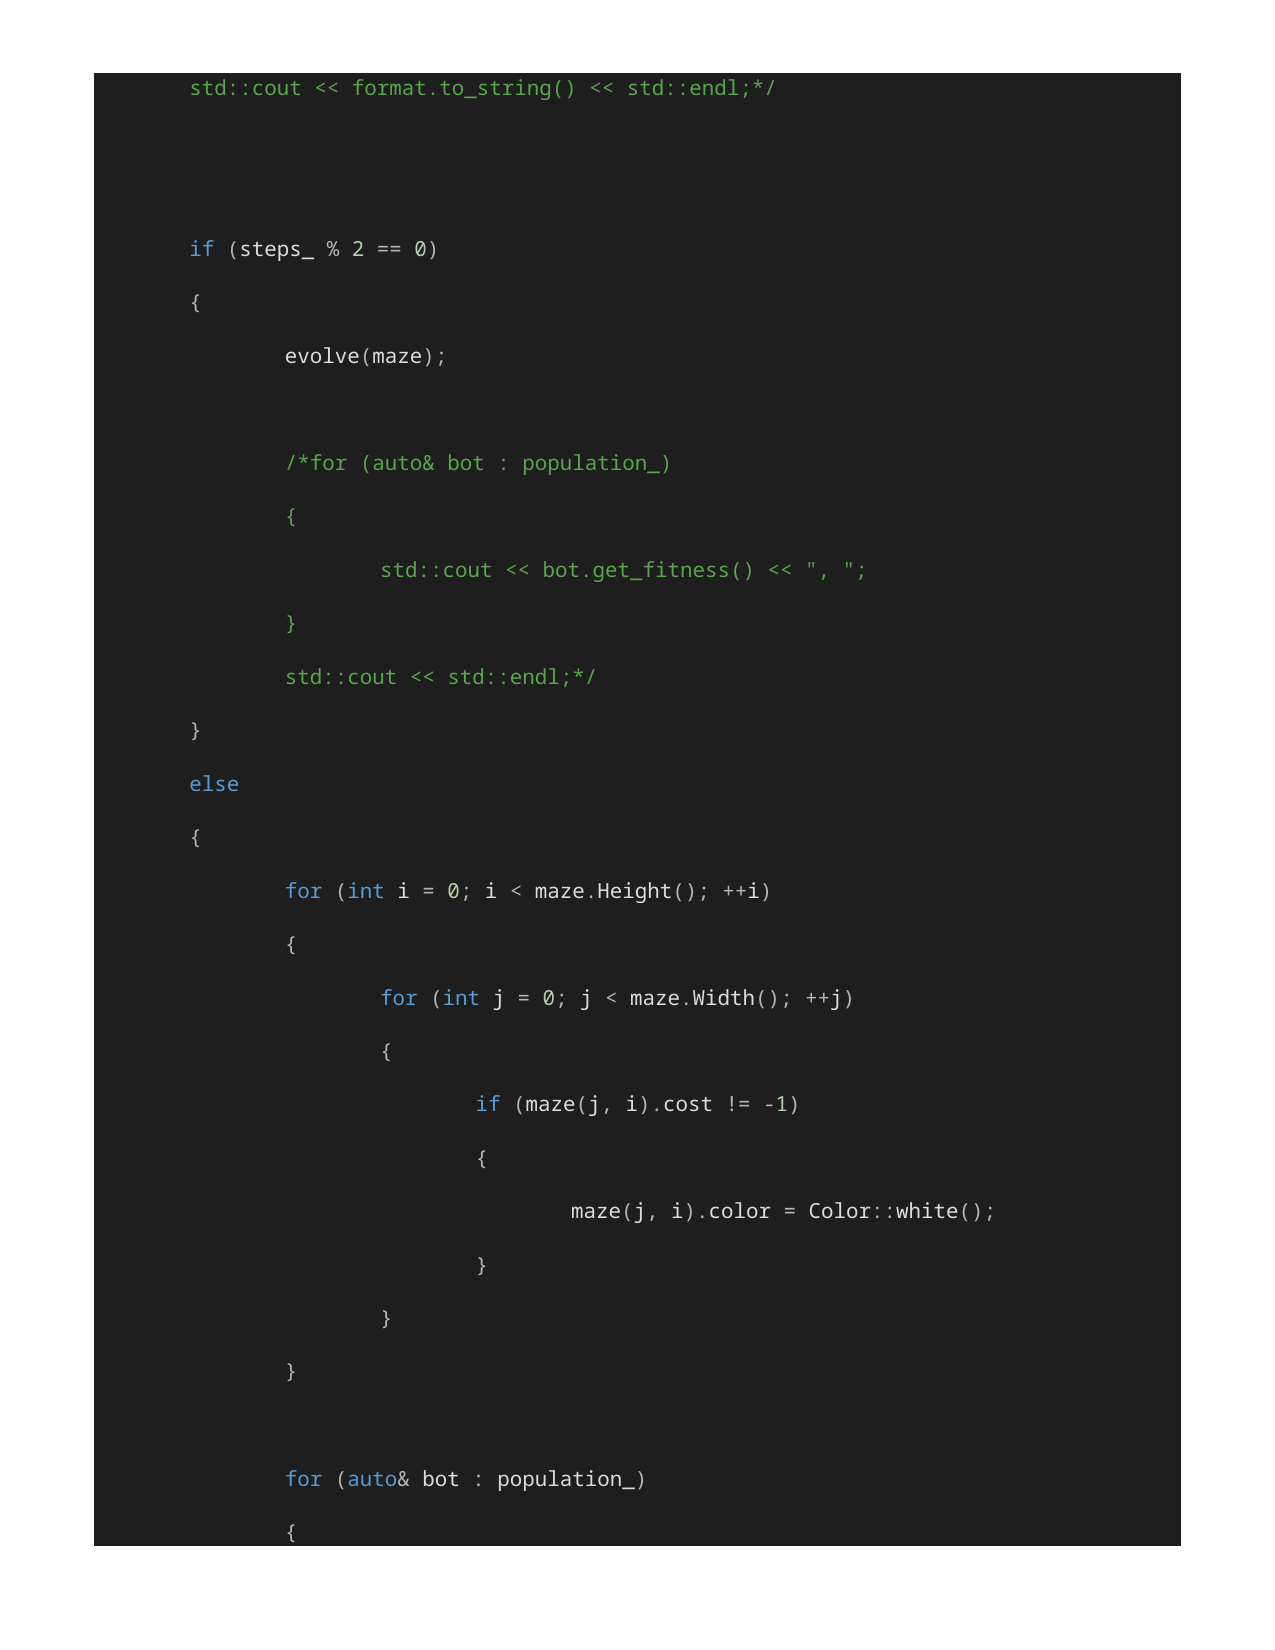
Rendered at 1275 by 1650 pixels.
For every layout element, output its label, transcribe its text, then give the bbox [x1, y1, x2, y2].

text std::cout << format.to_string() << std::endl;*/ [94, 73, 1181, 101]
text } [94, 715, 1181, 744]
text { [94, 1143, 1181, 1171]
text evolve(maze); [94, 341, 1181, 369]
text std::cout << bot.get_fitness() << ", "; [94, 555, 1181, 583]
text std::cout << std::endl;*/ [94, 662, 1181, 690]
text if (steps_ % 2 == 0) [94, 234, 1181, 262]
text } [94, 1250, 1181, 1278]
text { [94, 1036, 1181, 1064]
text for (auto& bot : population_) [94, 1464, 1181, 1492]
text else [94, 769, 1181, 797]
text if (maze(j, i).cost != -1) [94, 1089, 1181, 1118]
text { [94, 822, 1181, 851]
text { [94, 1517, 1181, 1546]
text { [94, 287, 1181, 316]
text } [94, 1303, 1181, 1332]
text for (int j = 0; j < maze.Width(); ++j) [94, 983, 1181, 1011]
text } [94, 1357, 1181, 1385]
text /*for (auto& bot : population_) [94, 448, 1181, 477]
text { [94, 502, 1181, 530]
text maze(j, i).color = Color::white(); [94, 1196, 1181, 1225]
text for (int i = 0; i < maze.Height(); ++i) [94, 876, 1181, 904]
text } [94, 608, 1181, 637]
text { [94, 929, 1181, 958]
